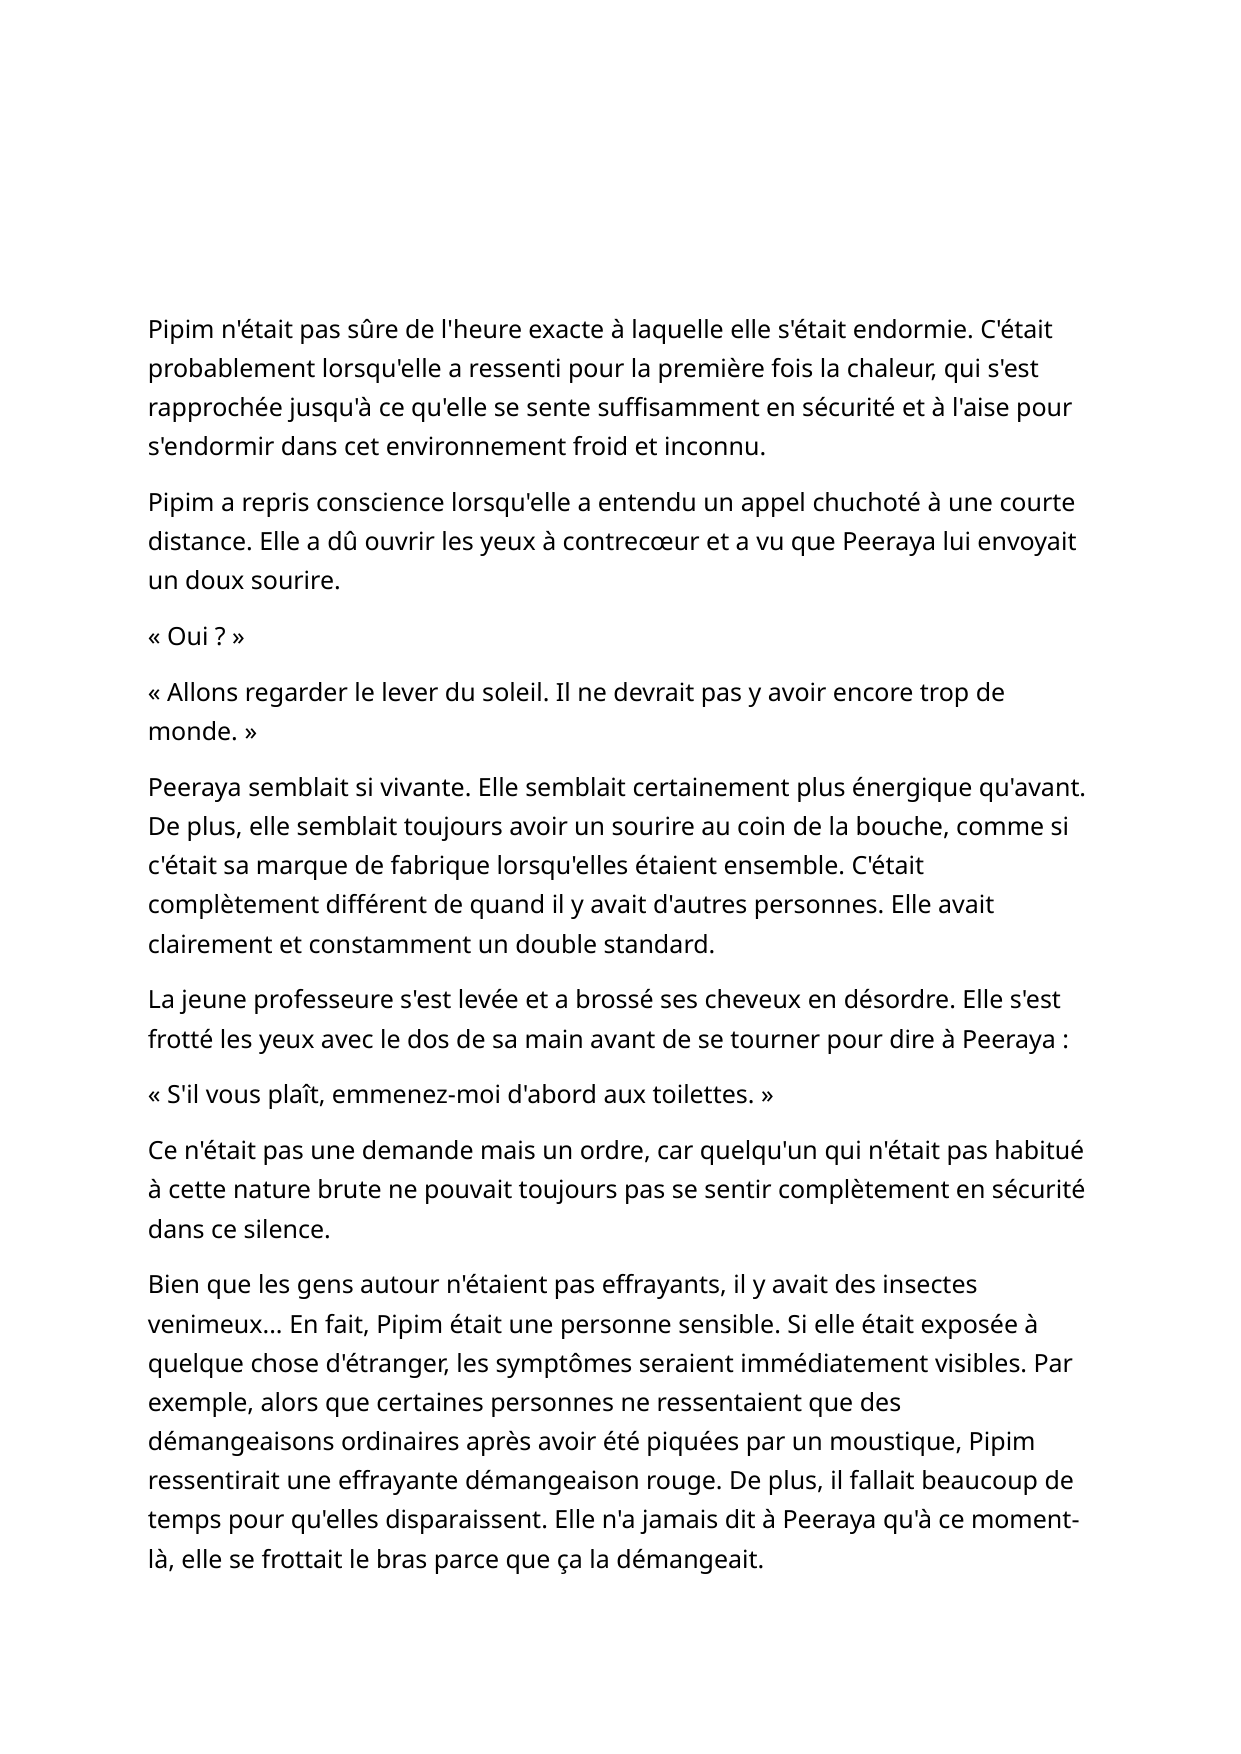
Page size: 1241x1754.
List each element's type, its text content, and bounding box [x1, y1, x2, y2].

text La jeune professeure s'est levée et a brossé ses cheveux en désordre. Elle s'est frotté les yeux avec le dos de sa main avant de se tourner pour dire à Peeraya : [148, 982, 1093, 1055]
text « Oui ? » [148, 619, 1093, 653]
text Pipim n'était pas sûre de l'heure exacte à laquelle elle s'était endormie. C'était probablement lorsqu'elle a ressenti pour la première fois la chaleur, qui s'est rapprochée jusqu'à ce qu'elle se sente suffisamment en sécurité et à l'aise pour s'endormir dans cet environnement froid et inconnu. [148, 311, 1093, 463]
text « Allons regarder le lever du soleil. Il ne devrait pas y avoir encore trop de monde. » [148, 675, 1093, 748]
text « S'il vous plaît, emmenez-moi d'abord aux toilettes. » [148, 1077, 1093, 1111]
text Bien que les gens autour n'étaient pas effrayants, il y avait des insectes venimeux... En fait, Pipim était une personne sensible. Si elle était exposée à quelque chose d'étranger, les symptômes seraient immédiatement visibles. Par exemple, alors que certaines personnes ne ressentaient que des démangeaisons ordinaires après avoir été piquées par un moustique, Pipim ressentirait une effrayante démangeaison rouge. De plus, il fallait beaucoup de temps pour qu'elles disparaissent. Elle n'a jamais dit à Peeraya qu'à ce moment-là, elle se frottait le bras parce que ça la démangeait. [148, 1267, 1093, 1575]
text Peeraya semblait si vivante. Elle semblait certainement plus énergique qu'avant. De plus, elle semblait toujours avoir un sourire au coin de la bouche, comme si c'était sa marque de fabrique lorsqu'elles étaient ensemble. C'était complètement différent de quand il y avait d'autres personnes. Elle avait clairement et constamment un double standard. [148, 770, 1093, 960]
text Pipim a repris conscience lorsqu'elle a entendu un appel chuchoté à une courte distance. Elle a dû ouvrir les yeux à contrecœur et a vu que Peeraya lui envoyait un doux sourire. [148, 485, 1093, 597]
text Ce n'était pas une demande mais un ordre, car quelqu'un qui n'était pas habitué à cette nature brute ne pouvait toujours pas se sentir complètement en sécurité dans ce silence. [148, 1133, 1093, 1245]
